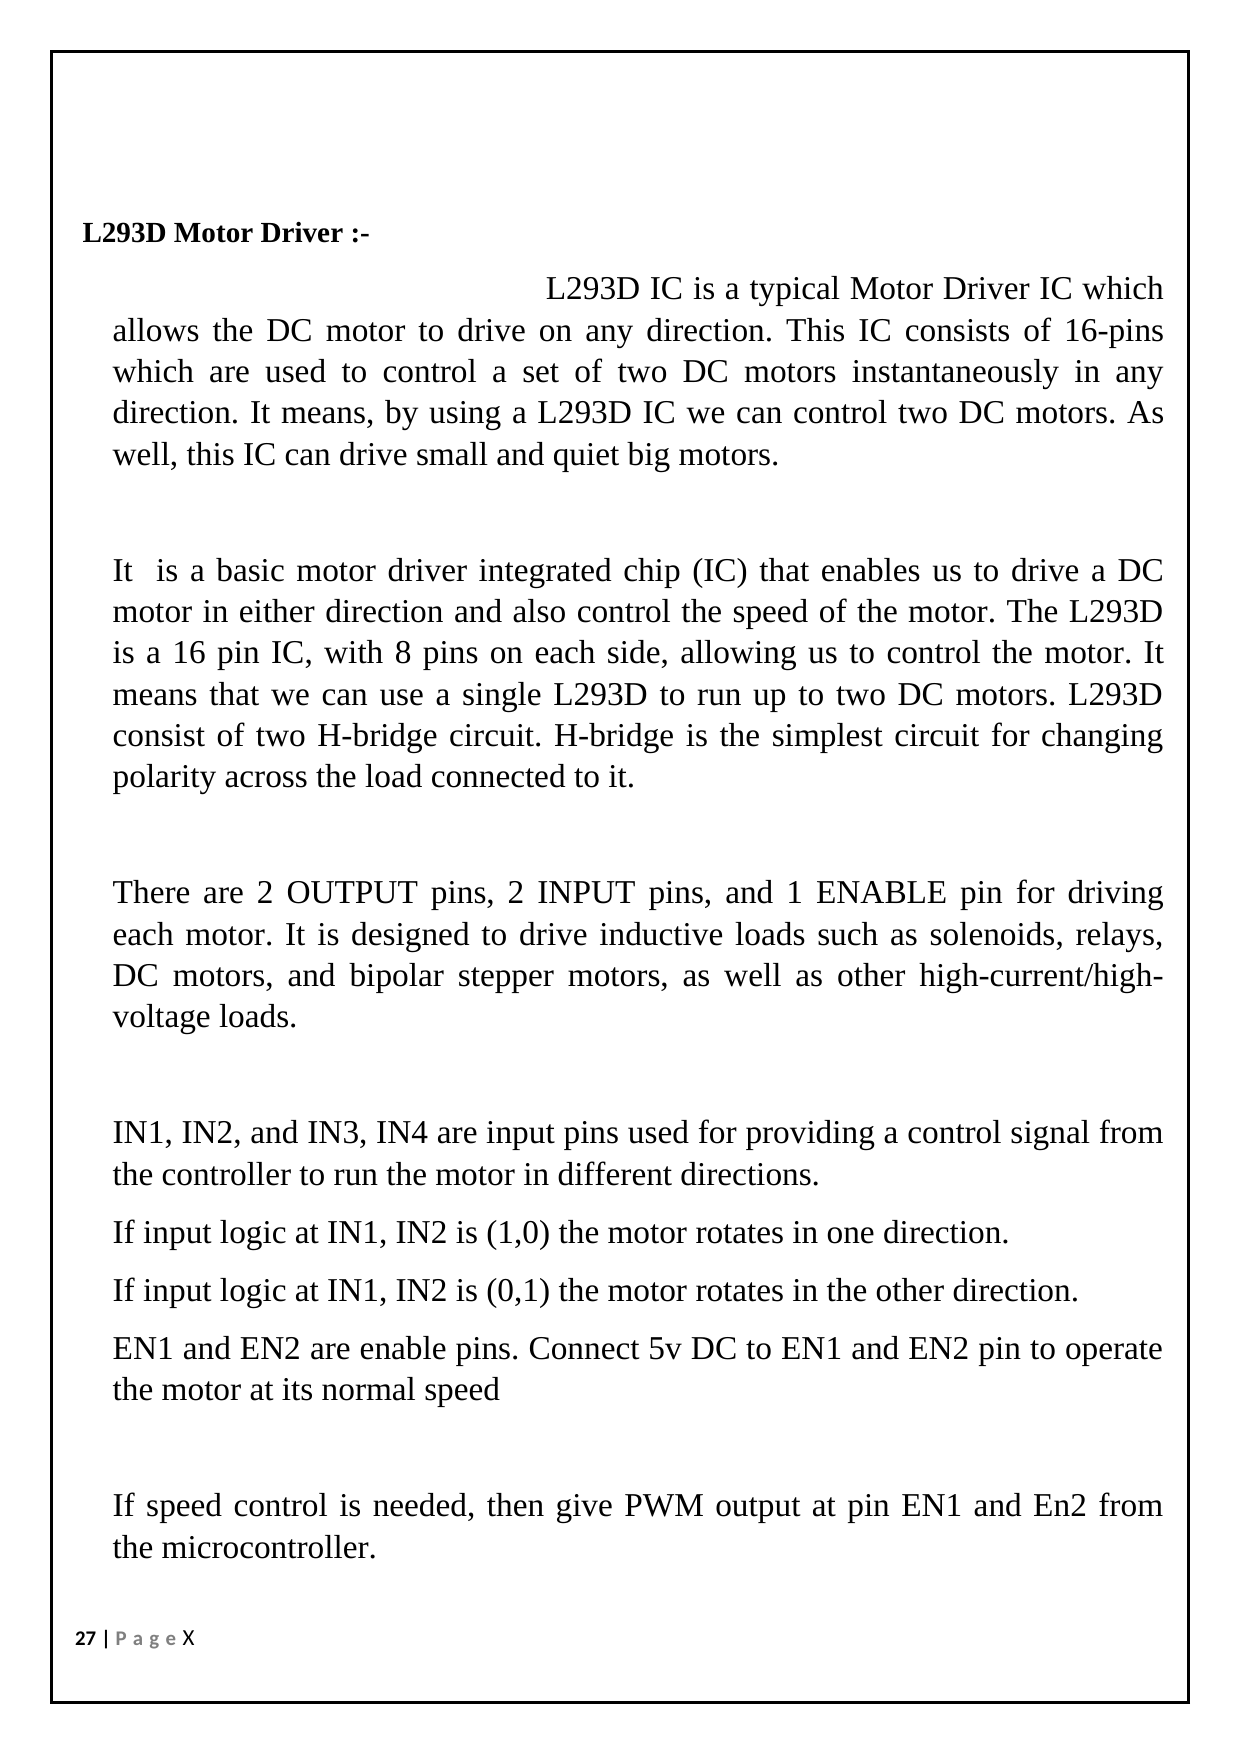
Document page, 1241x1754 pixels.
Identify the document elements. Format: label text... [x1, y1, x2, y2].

text If input logic at IN1, IN2 is (1,0) the motor rotates in one direction. [112, 1212, 1165, 1251]
text There are 2 OUTPUT pins, 2 INPUT pins, and 1 ENABLE pin for driving each motor. It is designed to drive inductive loads such as solenoids, relays, DC motors, and bipolar stepper motors, as well as other high-current/high-voltage loads. [112, 873, 1165, 1035]
text IN1, IN2, and IN3, IN4 are input pins used for providing a control signal from the controller to run the motor in different directions. [112, 1113, 1165, 1192]
text L293D IC is a typical Motor Driver IC which allows the DC motor to drive on any direction. This IC consists of 16-pins which are used to control a set of two DC motors instantaneously in any direction. It means, by using a L293D IC we can control two DC motors. As well, this IC can drive small and quiet big motors. [112, 268, 1165, 472]
text If input logic at IN1, IN2 is (0,1) the motor rotates in the other direction. [112, 1270, 1165, 1308]
text If speed control is needed, then give PWM output at pin EN1 and En2 from the microcontroller. [112, 1486, 1165, 1565]
text It is a basic motor driver integrated chip (IC) that enables us to drive a DC motor in either direction and also control the speed of the motor. The L293D is a 16 pin IC, with 8 pins on each side, allowing us to control the motor. It means that we can use a single L293D to run up to two DC motors. L293D consist of two H-bridge circuit. H-bridge is the simplest circuit for changing polarity across the load connected to it. [112, 550, 1165, 795]
text EN1 and EN2 are enable pins. Connect 5v DC to EN1 and EN2 pin to operate the motor at its normal speed [112, 1328, 1165, 1408]
